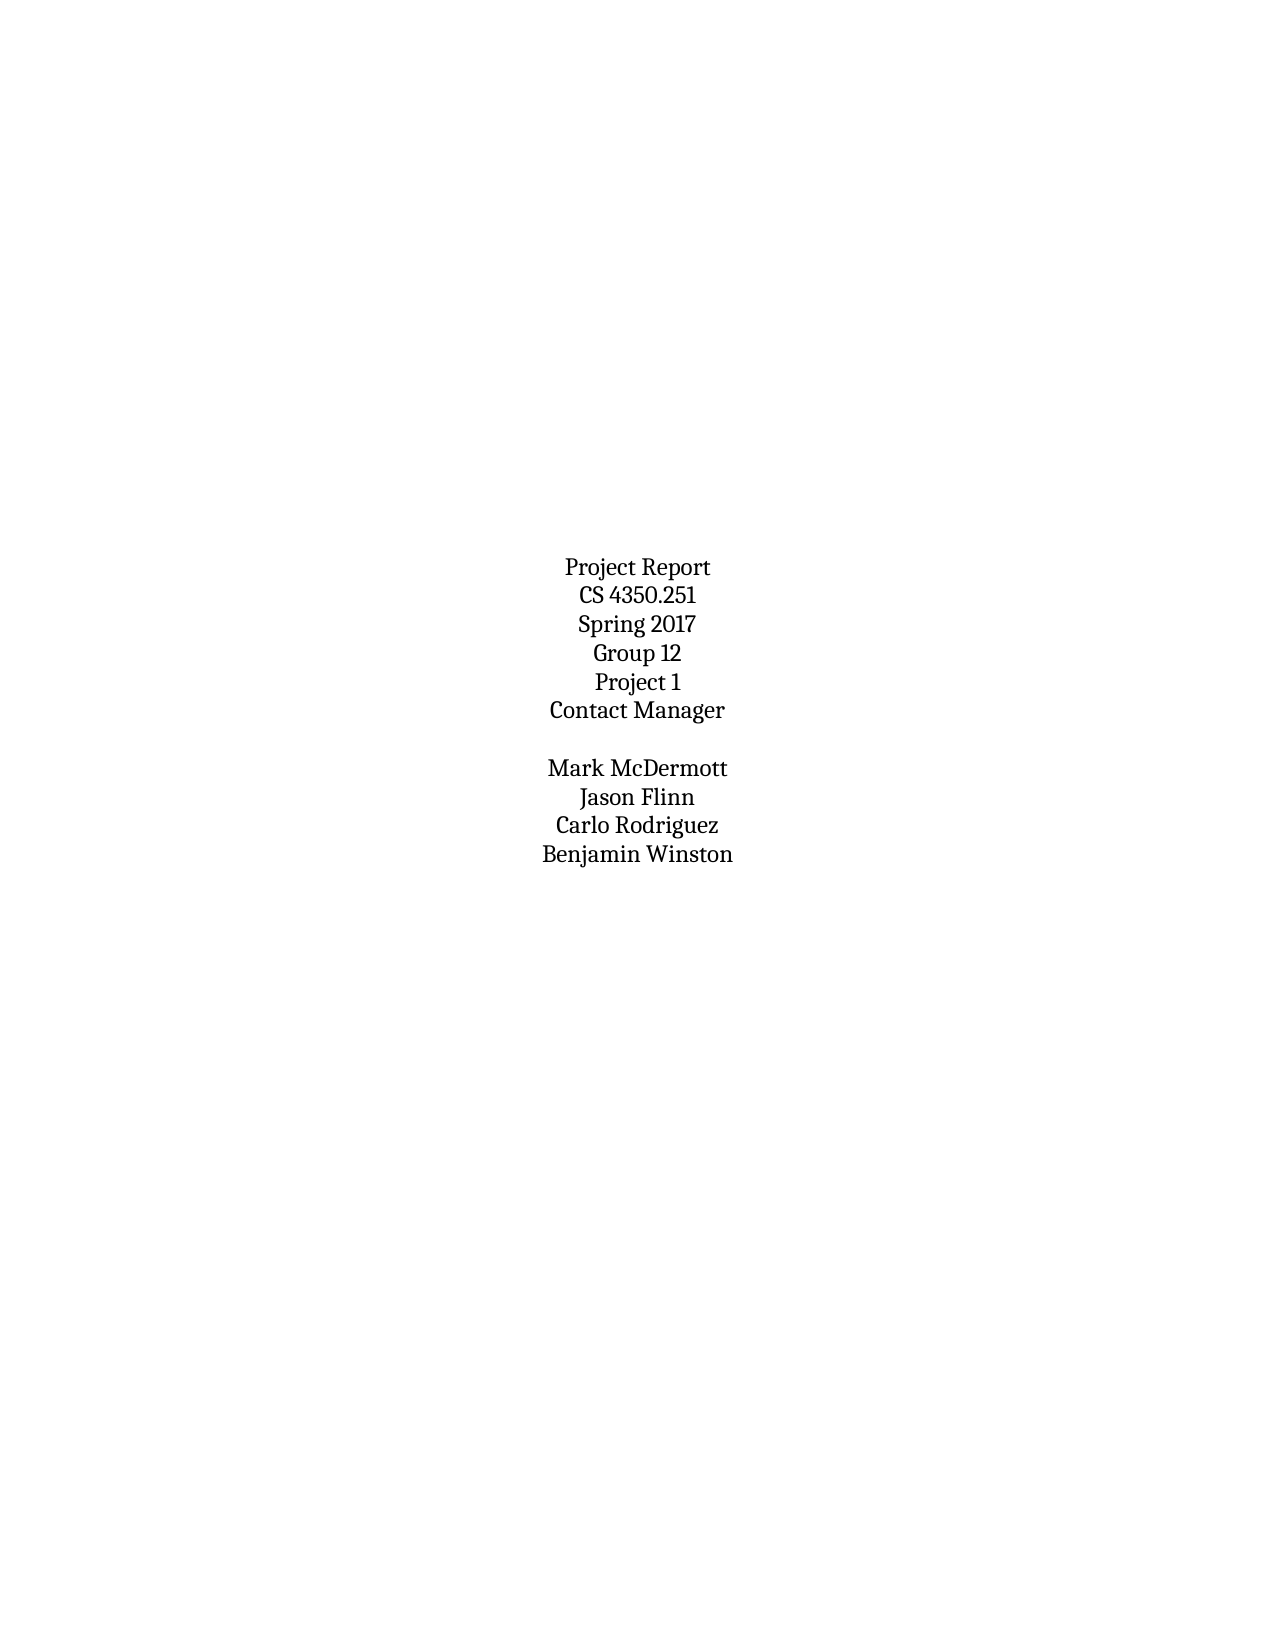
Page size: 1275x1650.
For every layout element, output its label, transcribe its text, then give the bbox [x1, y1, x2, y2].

text Spring 2017 [187, 610, 1087, 639]
text Mark McDermott [187, 754, 1087, 782]
text Benjamin Winston [187, 840, 1087, 869]
text Project 1 [187, 667, 1087, 696]
text CS 4350.251 [187, 581, 1087, 610]
text Carlo Rodriguez [187, 811, 1087, 840]
text Group 12 [187, 639, 1087, 667]
text Jason Flinn [187, 782, 1087, 811]
text Contact Manager [187, 696, 1087, 725]
text Project Report [187, 552, 1087, 581]
